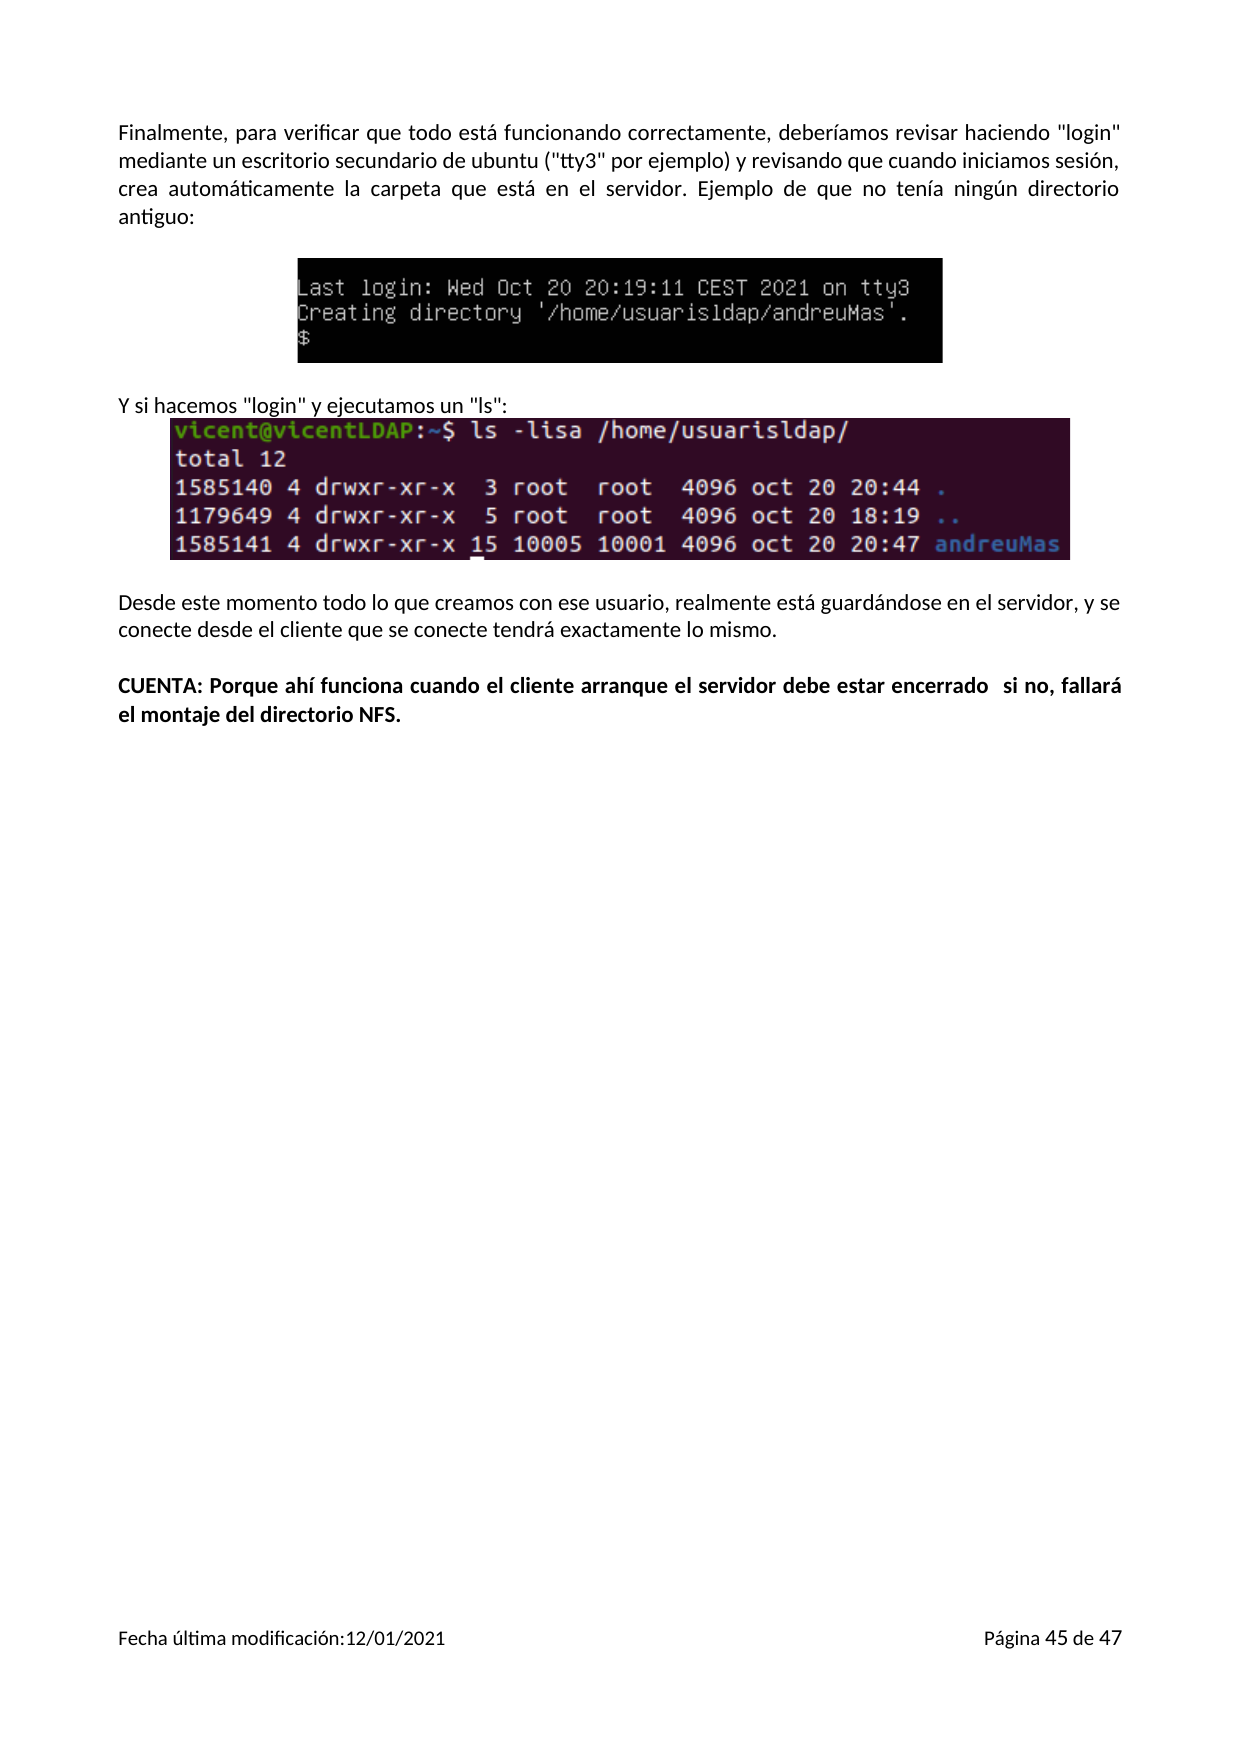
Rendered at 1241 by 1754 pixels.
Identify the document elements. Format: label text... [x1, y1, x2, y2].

picture [297, 258, 943, 363]
picture [170, 418, 1071, 560]
text Desde este momento todo lo que creamos con ese usuario, realmente está guardándose en el servidor, y se conecte desde el cliente que se conecte tendrá exactamente lo mismo. [118, 588, 1122, 644]
text Y si hacemos "login" y ejecutamos un "ls": [118, 391, 1122, 419]
text CUENTA: Porque ahí funciona cuando el cliente arranque el servidor debe estar encerrado si no, fallará el montaje del directorio NFS. [118, 672, 1122, 728]
text Finalmente, para verificar que todo está funcionando correctamente, deberíamos revisar haciendo "login" mediante un escritorio secundario de ubuntu ("tty3" por ejemplo) y revisando que cuando iniciamos sesión, crea automáticamente la carpeta que está en el servidor. Ejemplo de que no tenía ningún directorio antiguo: [118, 118, 1122, 230]
